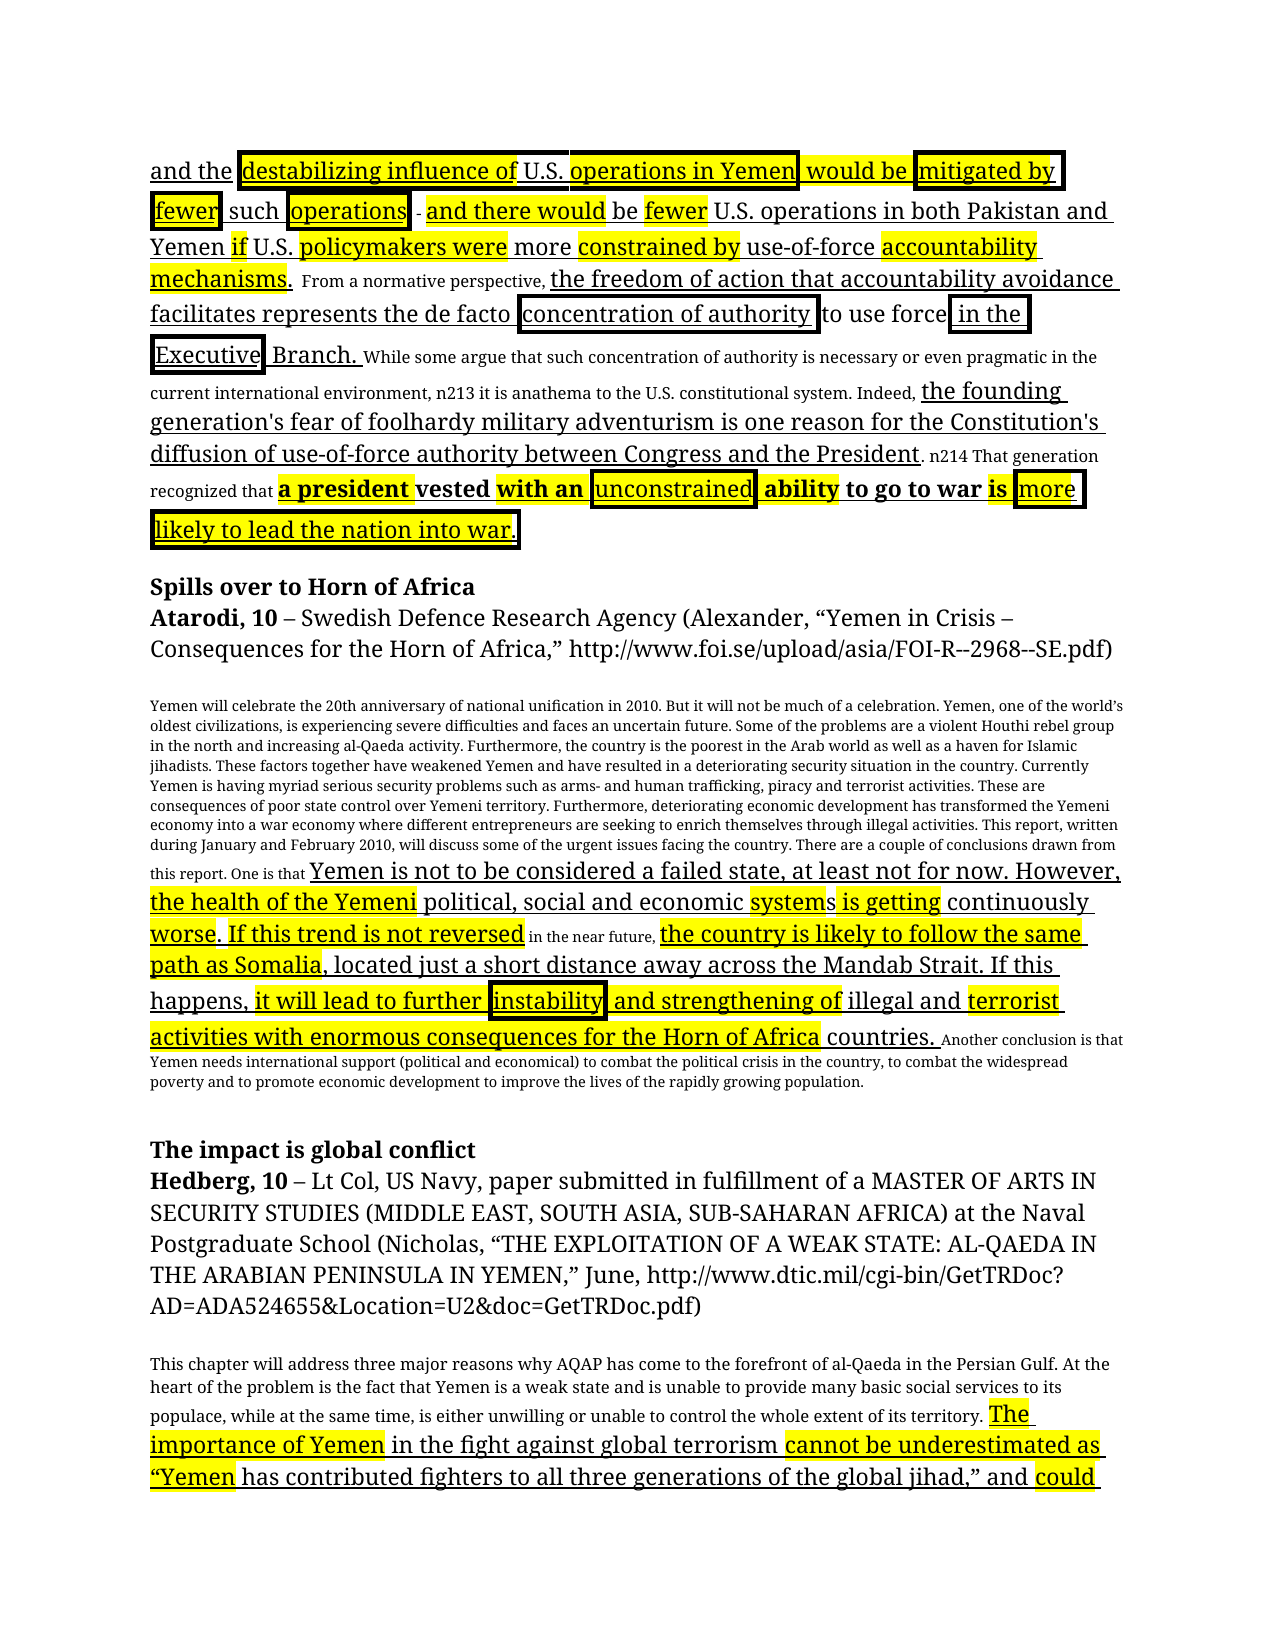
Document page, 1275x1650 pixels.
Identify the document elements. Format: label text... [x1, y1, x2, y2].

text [150, 1353, 1125, 1492]
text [150, 150, 1125, 550]
text Yemen will celebrate the 20th anniversary of national unification in 2010. But it will not be much of a celebration. Yemen, one of the world’s oldest civilizations, is experiencing severe difficulties and faces an uncertain future. Some of the problems are a violent Houthi rebel group in the north and increasing al-Qaeda activity. Furthermore, the country is the poorest in the Arab world as well as a haven for Islamic jihadists. These factors together have weakened Yemen and have resulted in a deteriorating security situation in the country. Currently Yemen is having myriad serious security problems such as arms- and human trafficking, piracy and terrorist activities. These are consequences of poor state control over Yemeni territory. Furthermore, deteriorating economic development has transformed the Yemeni economy into a war economy where different entrepreneurs are seeking to enrich themselves through illegal activities. This report, written during January and February 2010, will discuss some of the urgent issues facing the country. There are a couple of conclusions drawn from this report. One is that Yemen is not to be considered a failed state, at least not for now. However, the health of the Yemeni political, social and economic systems is getting continuously worse. If this trend is not reversed in the near future, the country is likely to follow the same path as Somalia, located just a short distance away across the Mandab Strait. If this happens, it will lead to further instability and strengthening of illegal and terrorist activities with enormous consequences for the Horn of Africa countries. Another conclusion is that Yemen needs international support (political and economical) to combat the political crisis in the country, to combat the widespread poverty and to promote economic development to improve the lives of the rapidly growing population. [150, 696, 1125, 1092]
subtitle Spills over to Horn of Africa [150, 571, 1125, 602]
subtitle The impact is global conflict [150, 1134, 1125, 1165]
text Atarodi, 10 – Swedish Defence Research Agency (Alexander, “Yemen in Crisis – Consequences for the Horn of Africa,” http://www.foi.se/upload/asia/FOI-R--2968--SE.pdf) [150, 602, 1125, 664]
text Hedberg, 10 – Lt Col, US Navy, paper submitted in fulfillment of a MASTER OF ARTS IN SECURITY STUDIES (MIDDLE EAST, SOUTH ASIA, SUB-SAHARAN AFRICA) at the Naval Postgraduate School (Nicholas, “THE EXPLOITATION OF A WEAK STATE: AL-QAEDA IN THE ARABIAN PENINSULA IN YEMEN,” June, http://www.dtic.mil/cgi-bin/GetTRDoc?AD=ADA524655&Location=U2&doc=GetTRDoc.pdf) [150, 1165, 1125, 1322]
